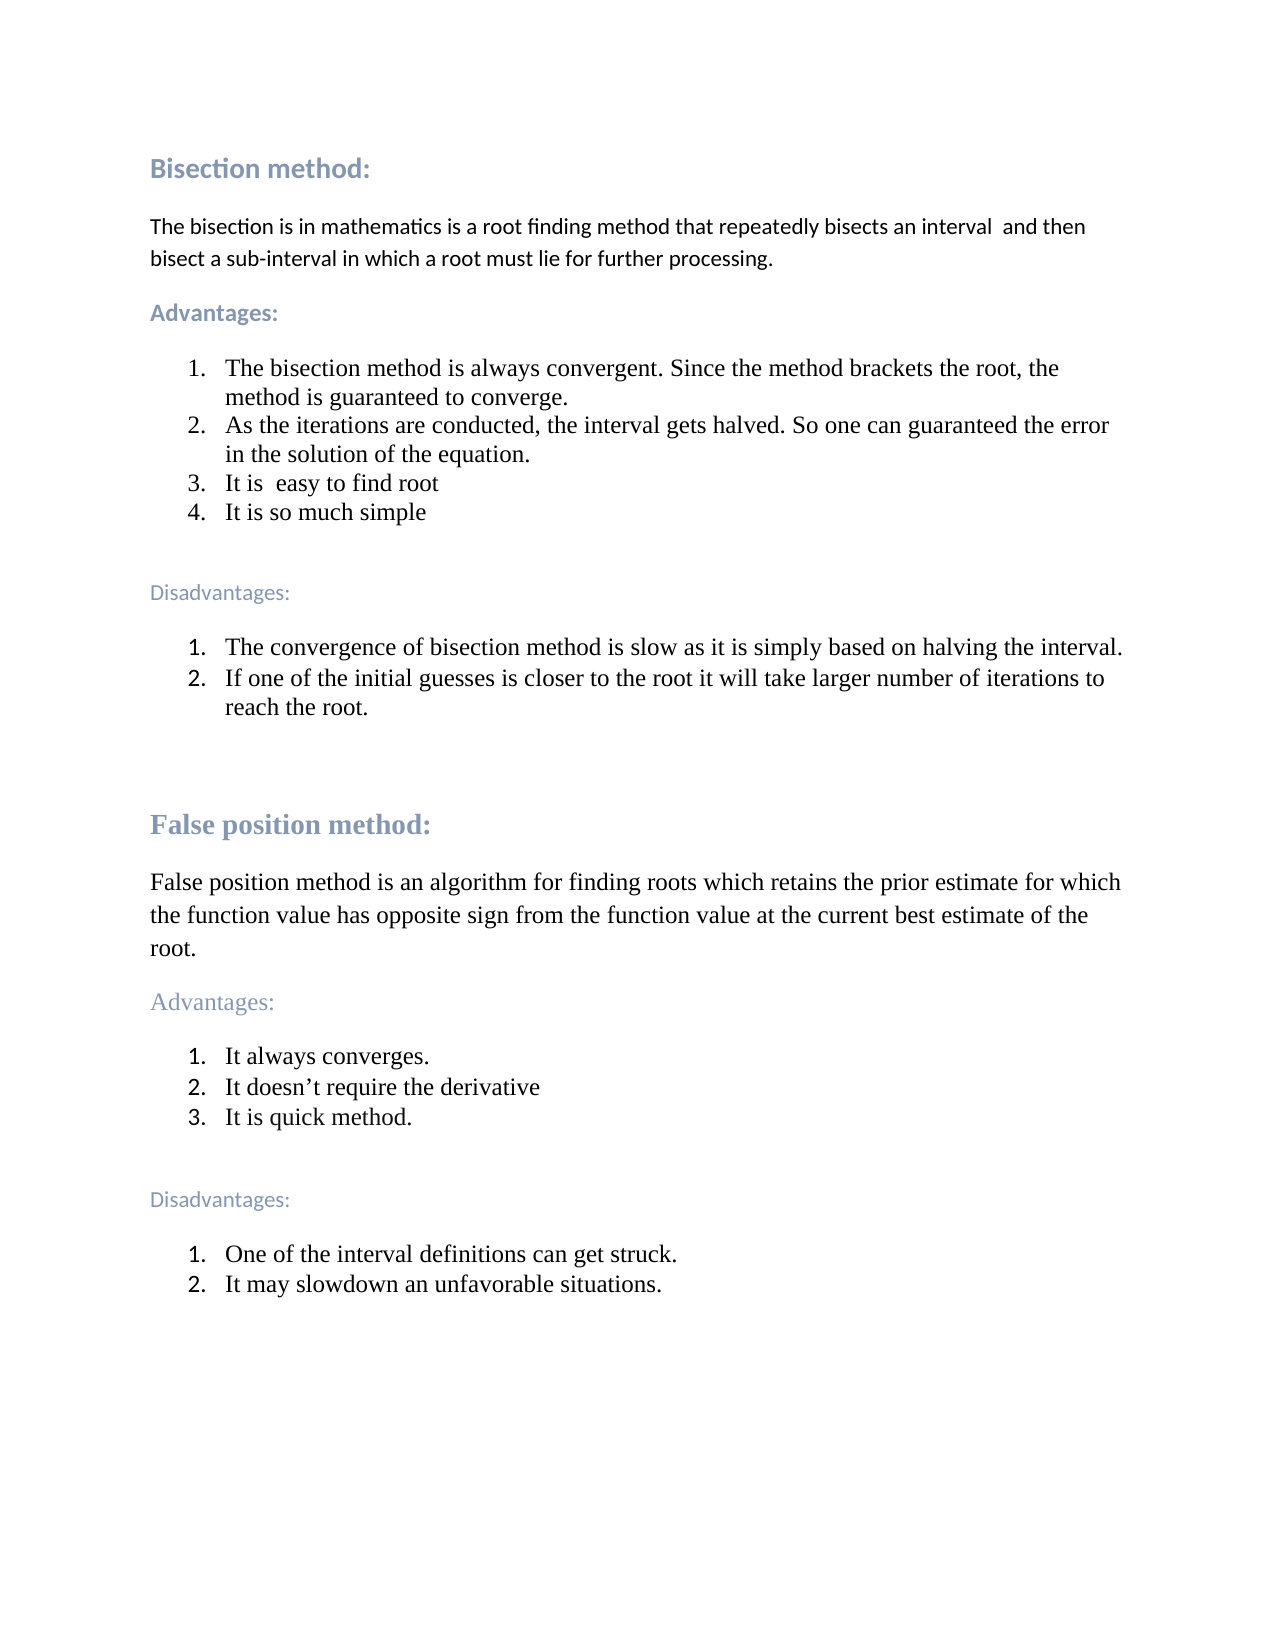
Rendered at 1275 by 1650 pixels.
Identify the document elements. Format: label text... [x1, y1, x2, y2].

text Bisection method: [150, 150, 1125, 186]
text Disadvantages: [150, 578, 1125, 606]
text Advantages: [150, 297, 1125, 327]
list One of the interval definitions can get struck. [187, 1238, 1125, 1269]
list It is quick method. [187, 1102, 1125, 1132]
list It is so much simple [187, 497, 1125, 525]
list It doesn’t require the derivative [187, 1071, 1125, 1102]
list It always converges. [187, 1041, 1125, 1071]
list It is easy to find root [187, 468, 1125, 497]
text False position method is an algorithm for finding roots which retains the prior estimate for which the function value has opposite sign from the function value at the current best estimate of the root. [150, 867, 1125, 962]
text The bisection is in mathematics is a root finding method that repeatedly bisects an interval and then bisect a sub-interval in which a root must lie for further processing. [150, 212, 1125, 272]
text False position method: [150, 807, 1125, 841]
list The convergence of bisection method is slow as it is simply based on halving the interval. [187, 631, 1125, 662]
list It may slowdown an unfavorable situations. [187, 1269, 1125, 1299]
list The bisection method is always convergent. Since the method brackets the root, the method is guaranteed to converge. [187, 353, 1125, 410]
list As the iterations are conducted, the interval gets halved. So one can guaranteed the error in the solution of the equation. [187, 410, 1125, 468]
text Disadvantages: [150, 1185, 1125, 1213]
list If one of the initial guesses is closer to the root it will take larger number of iterations to reach the root. [187, 662, 1125, 721]
text Advantages: [150, 987, 1125, 1015]
